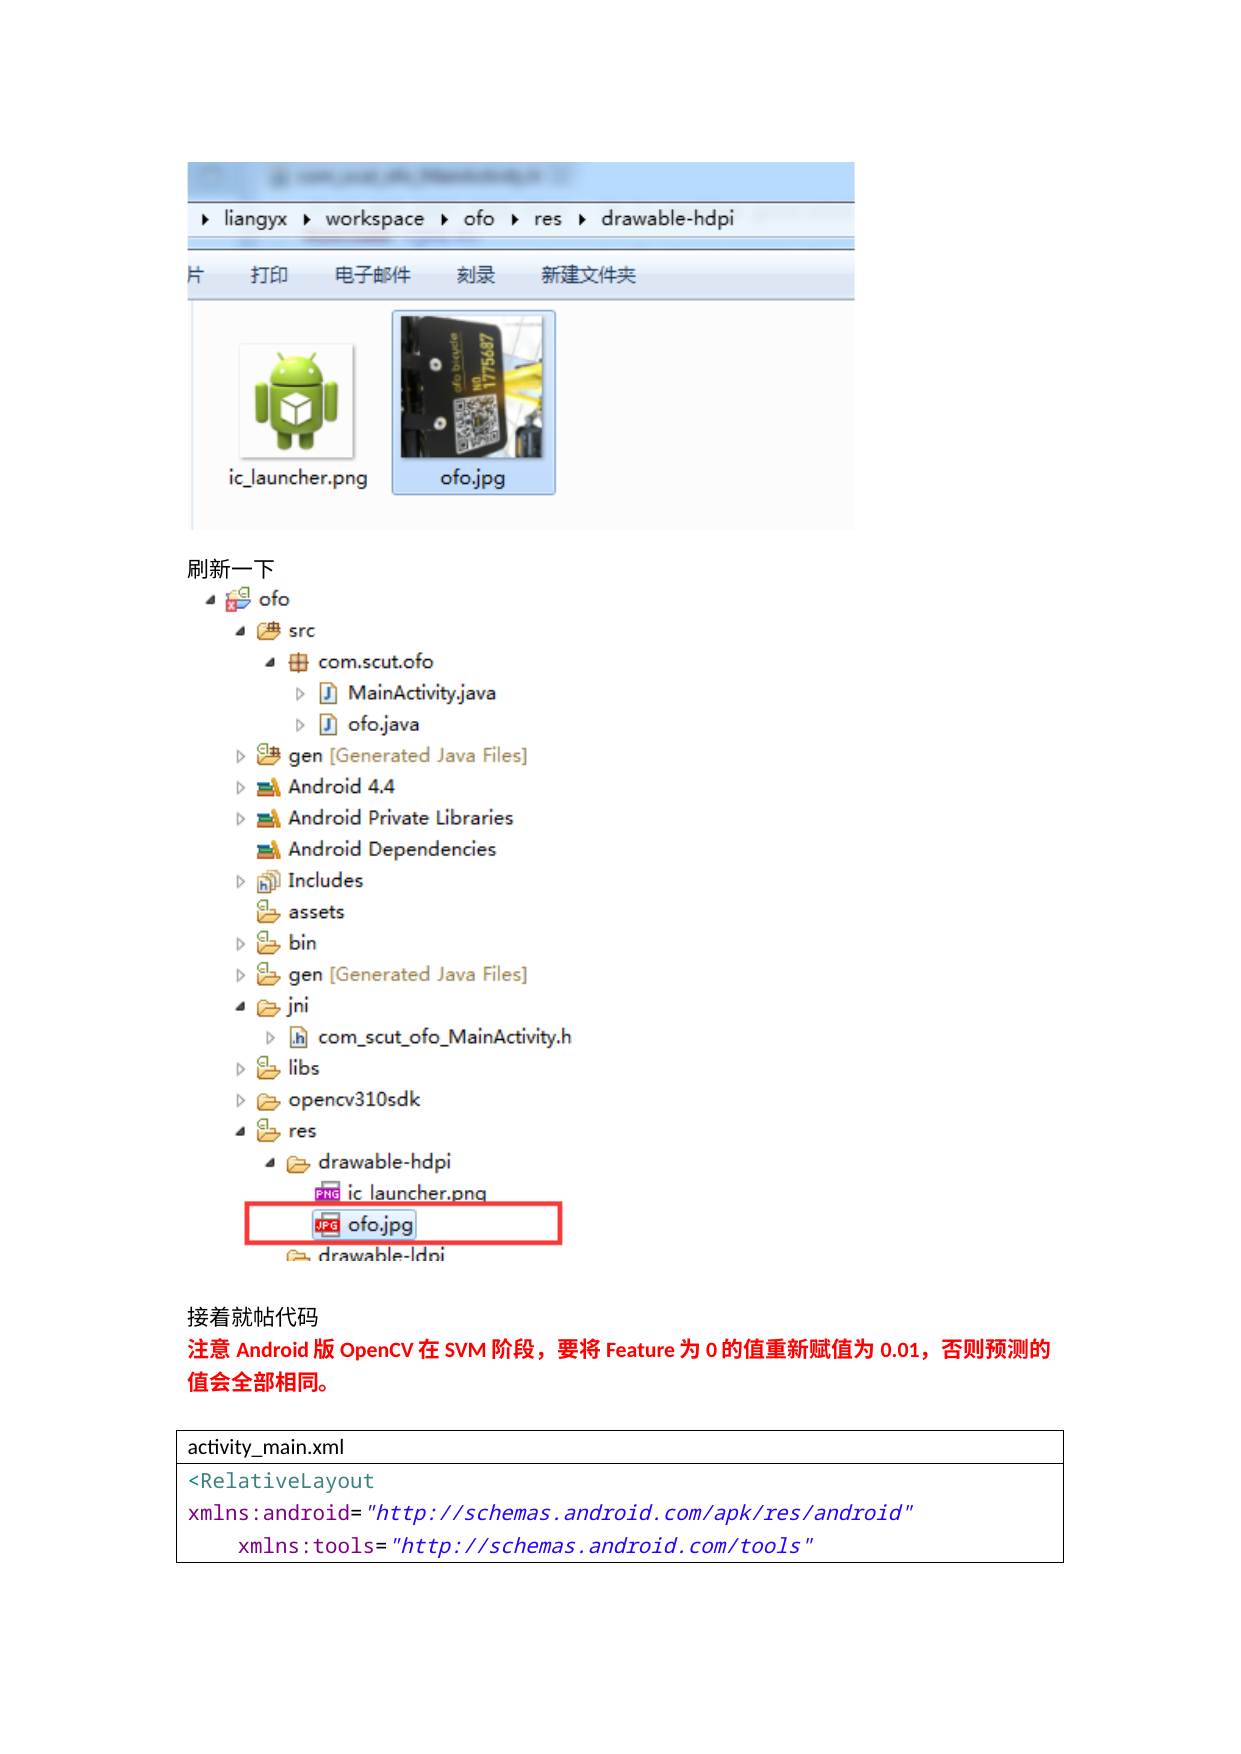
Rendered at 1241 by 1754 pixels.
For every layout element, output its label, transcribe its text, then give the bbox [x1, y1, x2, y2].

table_header activity_main.xml [177, 1431, 1063, 1463]
text 刷新一下 [187, 552, 1053, 584]
text 接着就帖代码 [187, 1299, 1053, 1332]
picture [187, 584, 791, 1261]
text 注意Android版OpenCV在SVM阶段，要将Feature为0的值重新赋值为0.01，否则预测的值会全部相同。 [187, 1332, 1053, 1397]
picture [187, 162, 855, 530]
